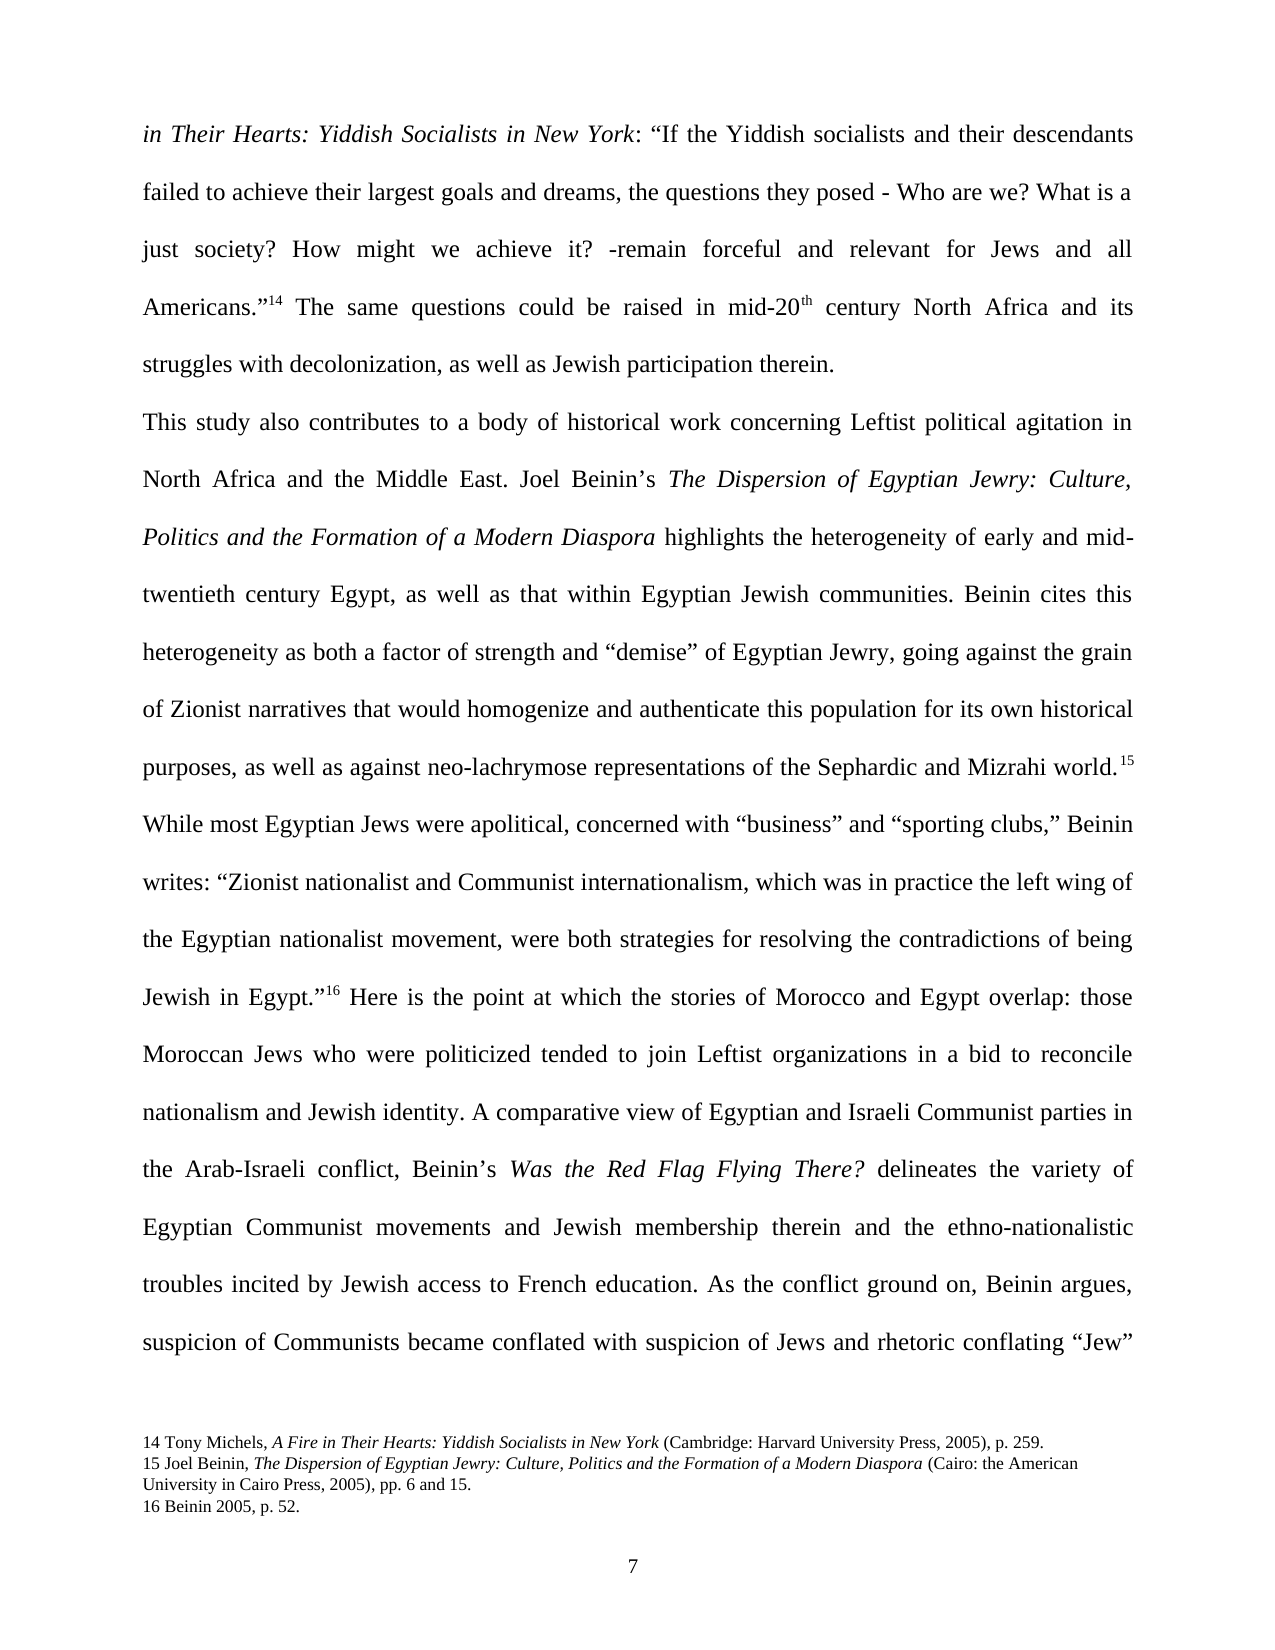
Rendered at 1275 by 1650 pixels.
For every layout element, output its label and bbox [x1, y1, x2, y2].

text [142, 407, 1134, 1356]
text [142, 119, 1134, 378]
